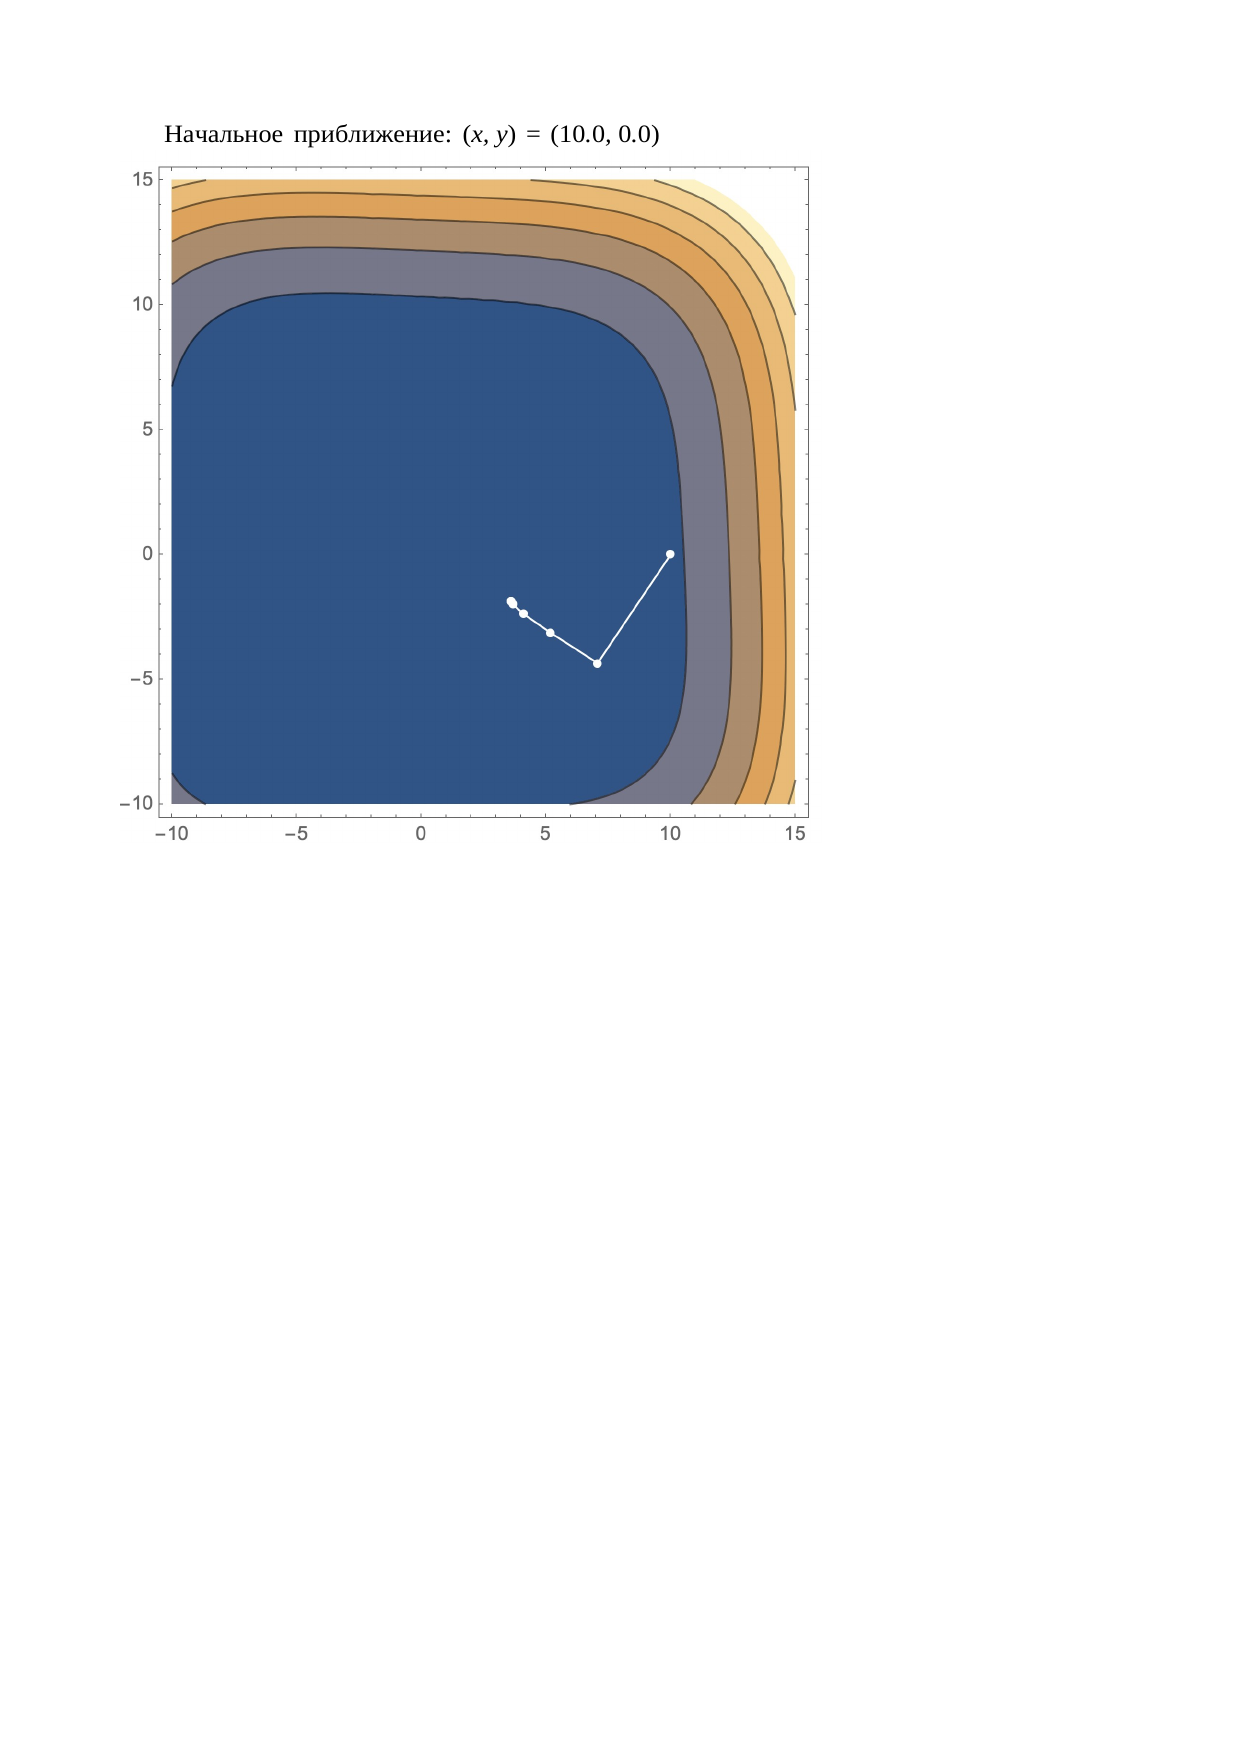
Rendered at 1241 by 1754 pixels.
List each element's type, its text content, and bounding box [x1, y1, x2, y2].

text Начальное приближение: (x, y) = (10.0, 0.0) [164, 119, 1196, 148]
picture [120, 150, 822, 843]
